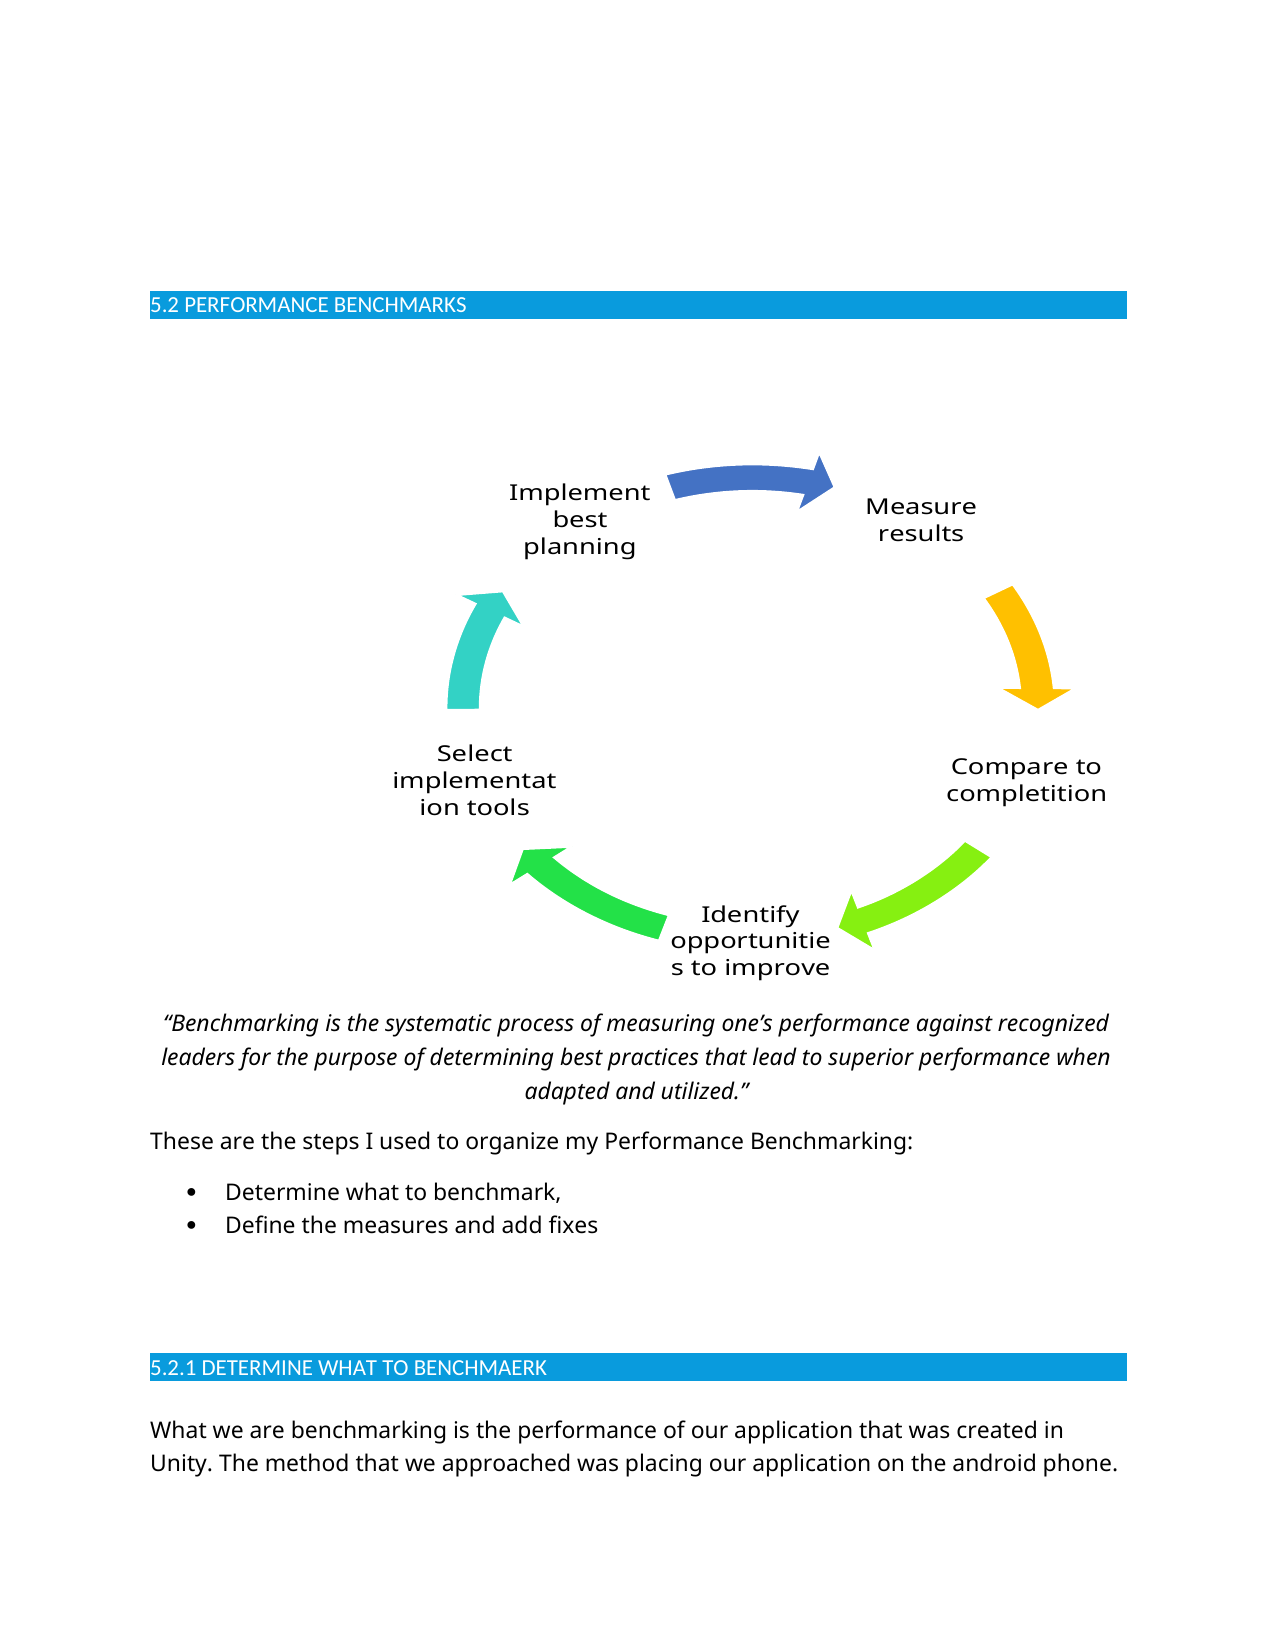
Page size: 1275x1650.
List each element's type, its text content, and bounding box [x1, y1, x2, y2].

text 5.2 PERFORMANCE BENCHMARKS [150, 291, 1127, 319]
text 5.2.1 DETERMINE WHAT TO BENCHMAERK [150, 1353, 1127, 1381]
text “Benchmarking is the systematic process of measuring one’s performance against recognized leaders for the purpose of determining best practices that lead to superior performance when adapted and utilized.” [150, 1007, 1125, 1106]
text These are the steps I used to organize my Performance Benchmarking: [150, 1125, 1125, 1156]
list Determine what to benchmark, [187, 1175, 1125, 1207]
list Define the measures and add fixes [187, 1209, 1125, 1240]
